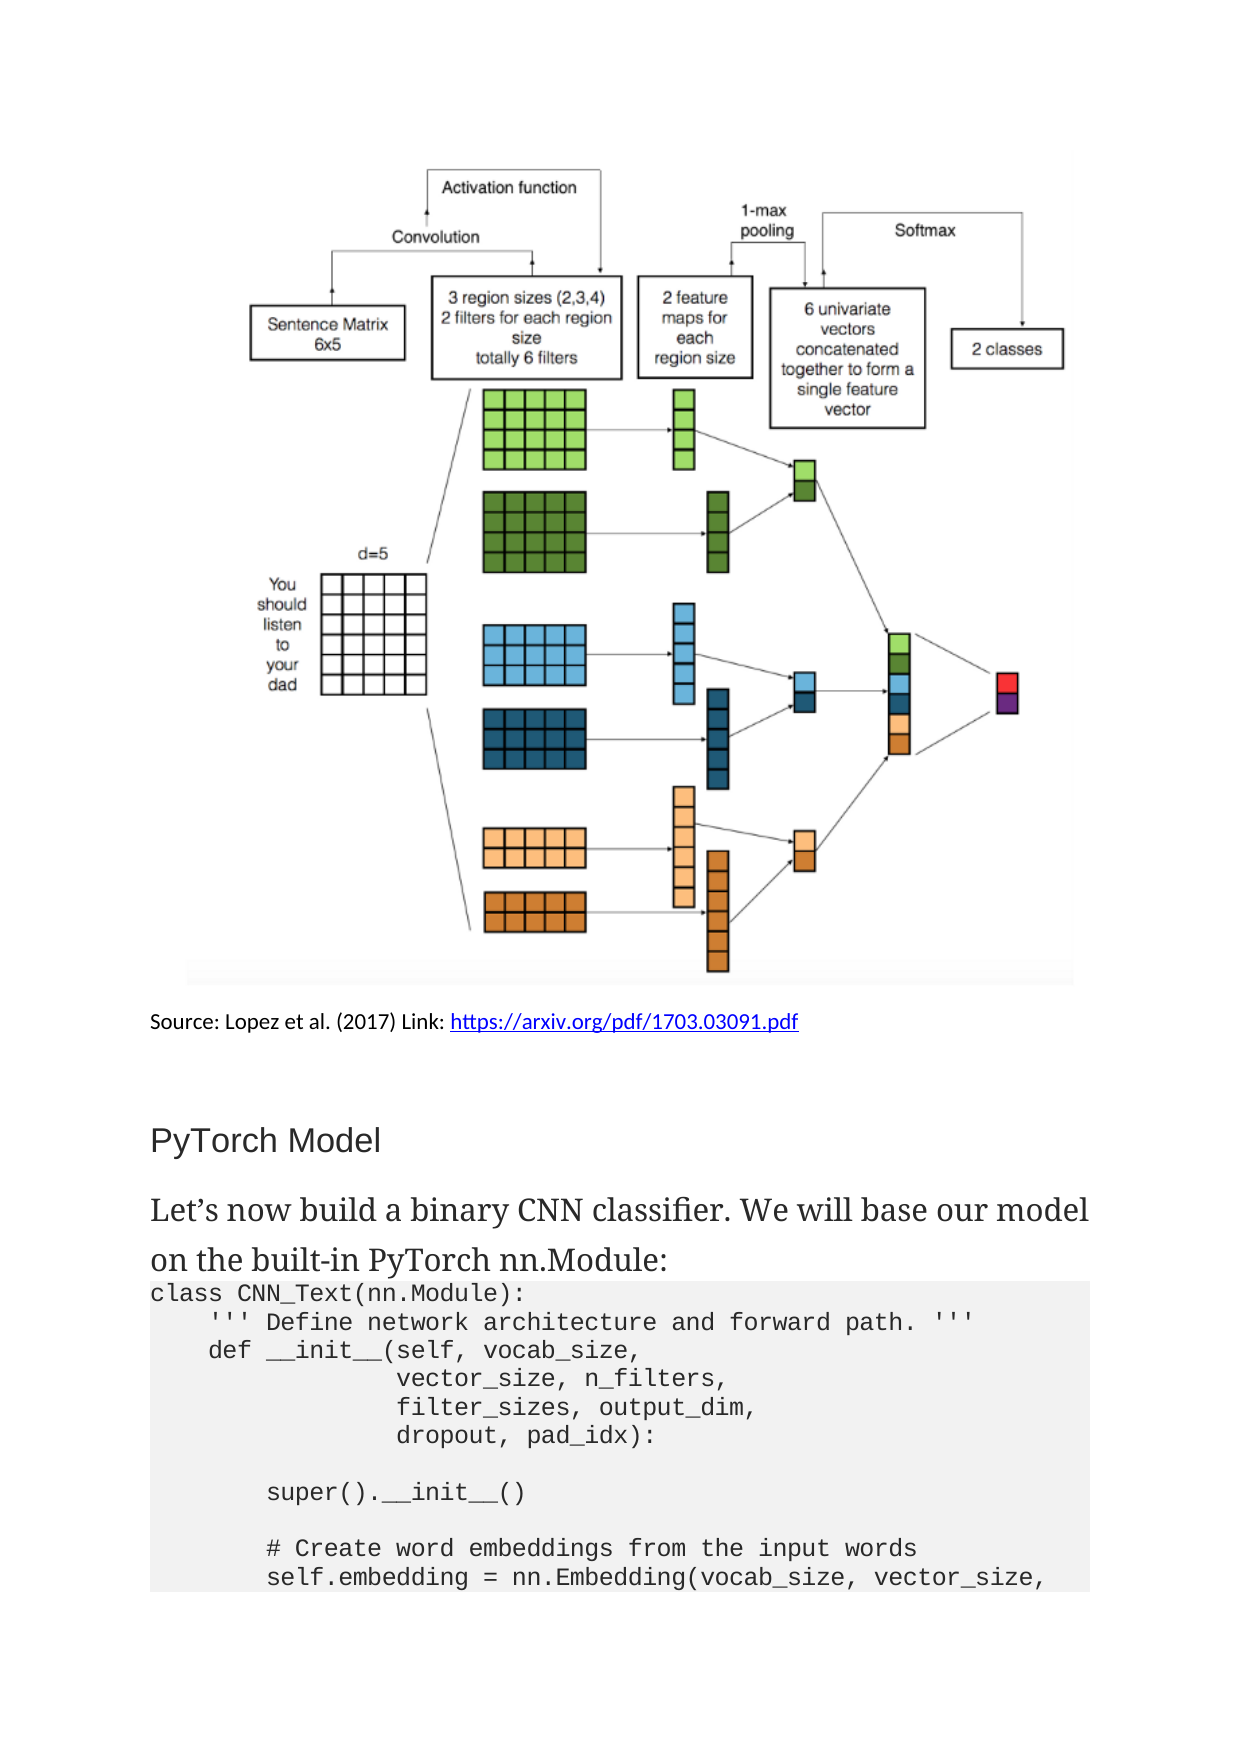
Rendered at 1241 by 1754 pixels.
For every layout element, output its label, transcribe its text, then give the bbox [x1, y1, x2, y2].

text Let’s now build a binary CNN classifier. We will base our model on the built-in PyTorch nn.Module: [150, 1181, 1090, 1281]
subtitle PyTorch Model [150, 1116, 1090, 1159]
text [150, 1281, 1090, 1592]
picture [150, 150, 1091, 988]
text Source: Lopez et al. (2017) Link: https://arxiv.org/pdf/1703.03091.pdf [150, 1007, 1090, 1035]
